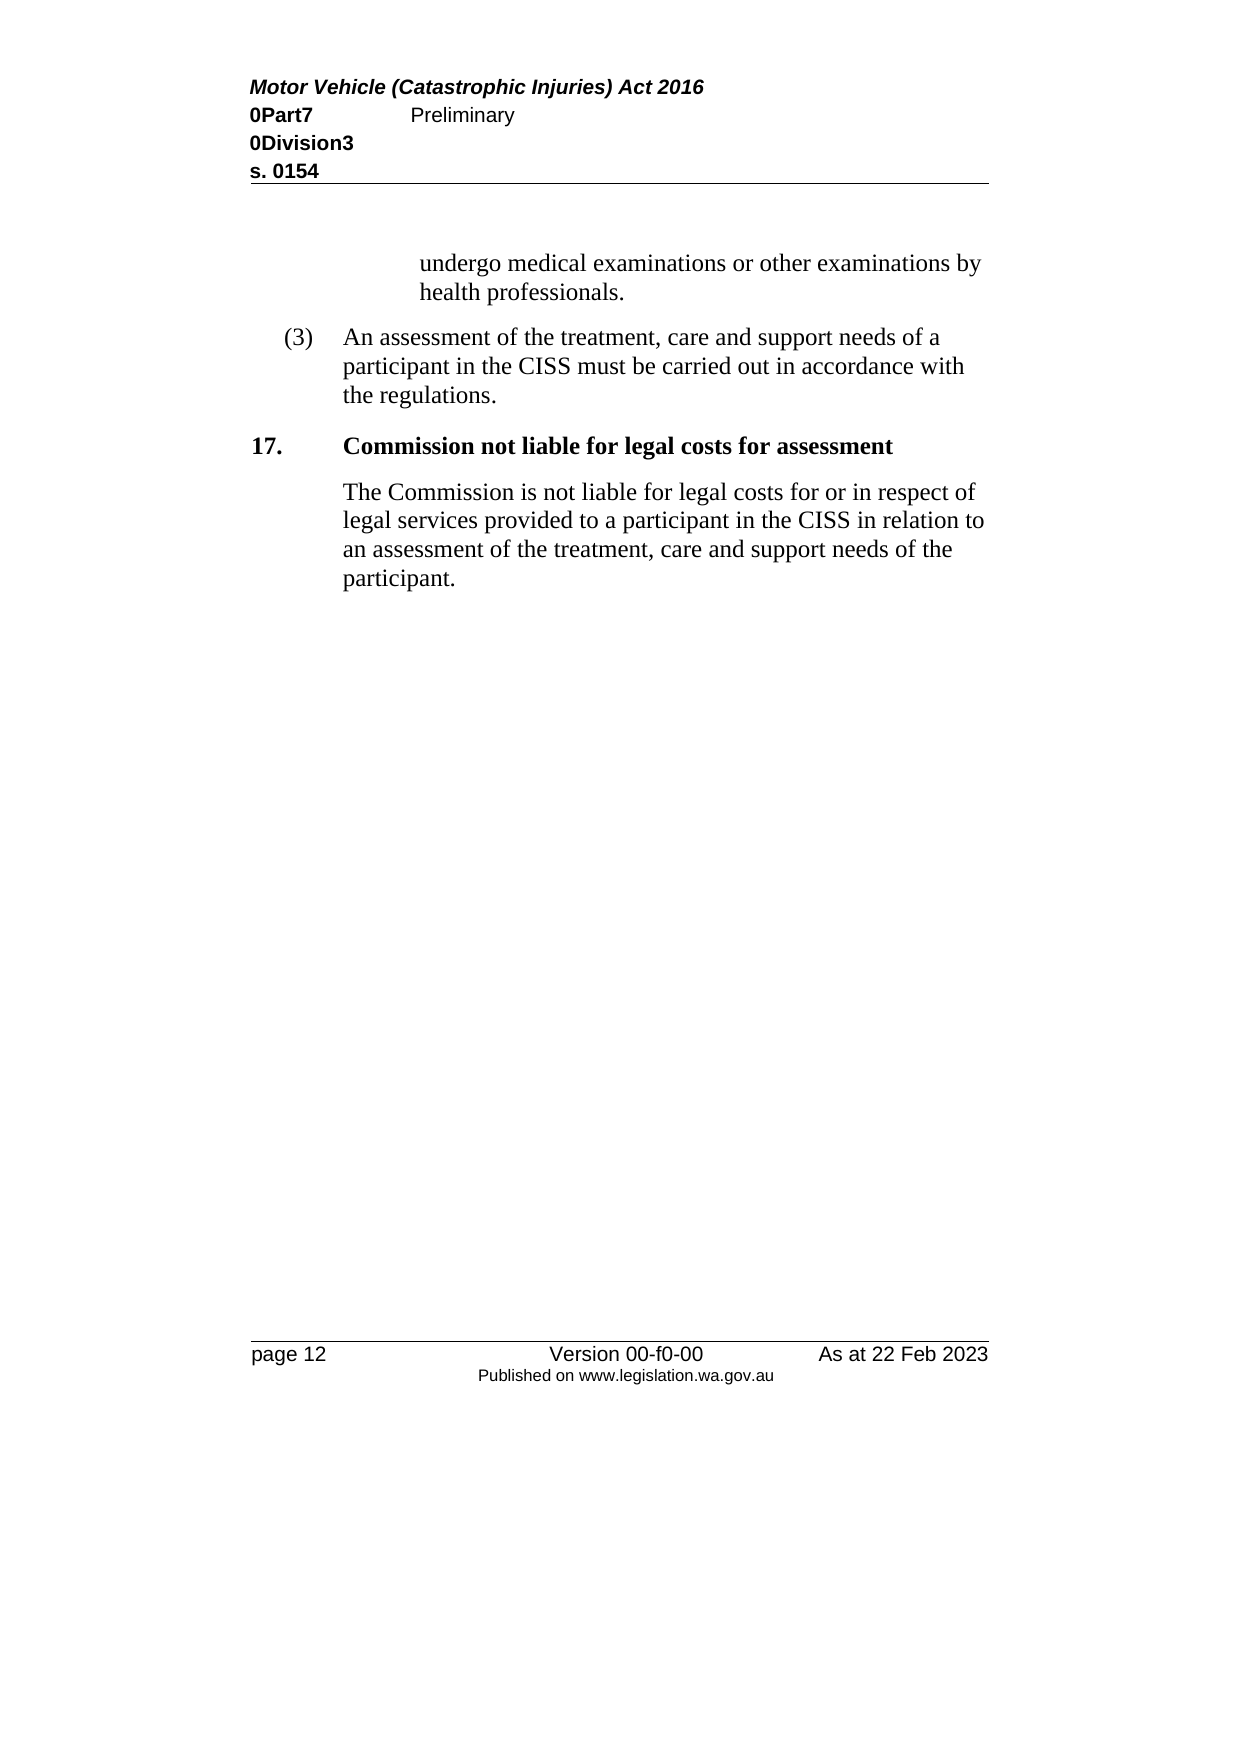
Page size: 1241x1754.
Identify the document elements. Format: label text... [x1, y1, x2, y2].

text (3) An assessment of the treatment, care and support needs of a participant in the CISS must be carried out in accordance with the regulations. [251, 322, 989, 408]
text The Commission is not liable for legal costs for or in respect of legal services provided to a participant in the CISS in relation to an assessment of the treatment, care and support needs of the participant. [251, 477, 989, 592]
subtitle 17. Commission not liable for legal costs for assessment [251, 431, 989, 460]
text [251, 248, 989, 306]
